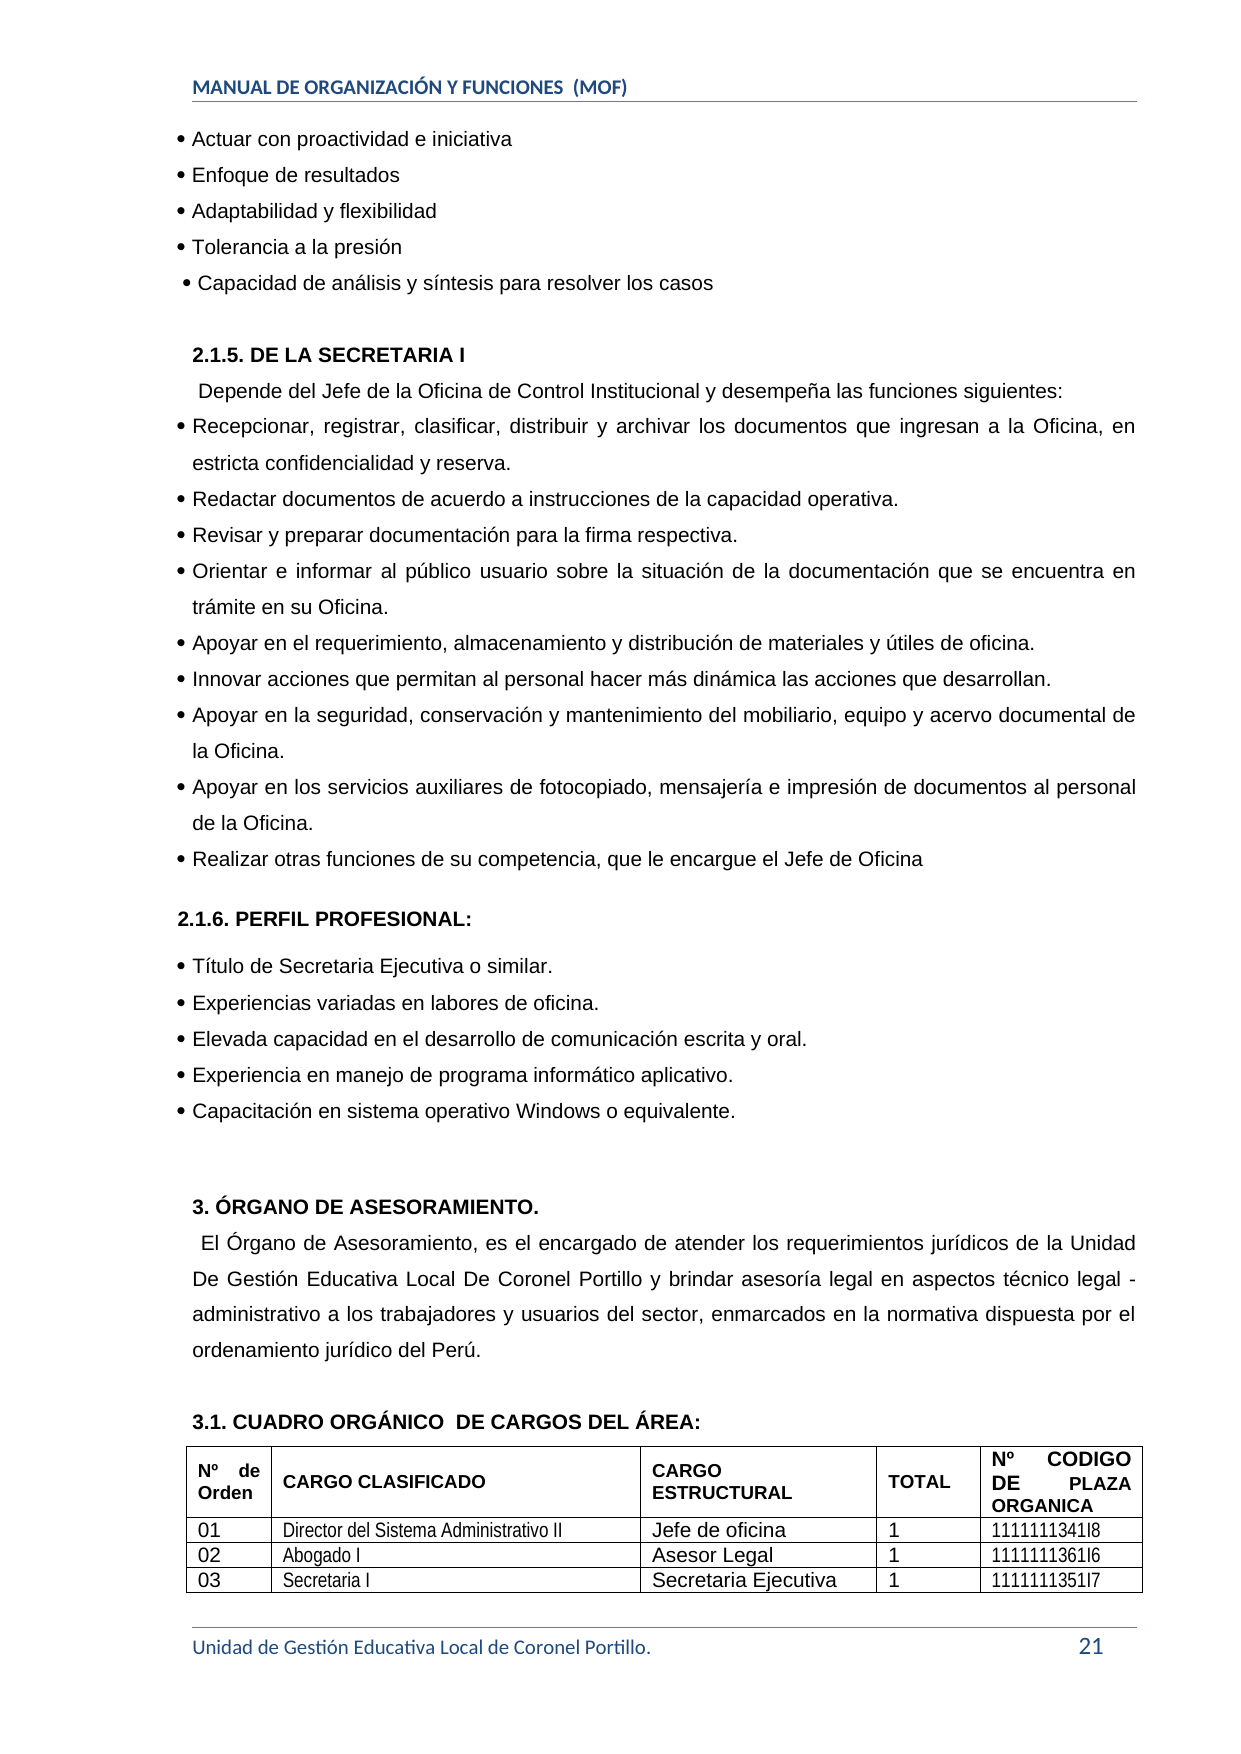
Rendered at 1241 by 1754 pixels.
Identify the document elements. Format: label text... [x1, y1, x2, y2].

list Apoyar en los servicios auxiliares de fotocopiado, mensajería e impresión de documentos al personal de la Oficina. [177, 774, 1137, 834]
table_header TOTAL [877, 1447, 980, 1517]
list Apoyar en la seguridad, conservación y mantenimiento del mobiliario, equipo y acervo documental de la Oficina. [177, 702, 1137, 762]
list Revisar y preparar documentación para la firma respectiva. [177, 522, 1137, 546]
text Enfoque de resultados [177, 162, 1137, 186]
table_cell Asesor Legal [641, 1543, 876, 1567]
list Título de Secretaria Ejecutiva o similar. [177, 954, 1137, 978]
table_cell Secretaria Ejecutiva [641, 1568, 876, 1592]
table_cell 1 [877, 1568, 980, 1592]
list Apoyar en el requerimiento, almacenamiento y distribución de materiales y útiles de oficina. [177, 630, 1137, 654]
text 3. ÓRGANO DE ASESORAMIENTO. [192, 1194, 1137, 1218]
table_cell 1111111361I6 [981, 1543, 1142, 1567]
table_cell 1 [877, 1518, 980, 1542]
text El Órgano de Asesoramiento, es el encargado de atender los requerimientos jurídicos de la Unidad De Gestión Educativa Local De Coronel Portillo y brindar asesoría legal en aspectos técnico legal - administrativo a los trabajadores y usuarios del sector, enmarcados en la normativa dispuesta por el ordenamiento jurídico del Perú. [192, 1230, 1137, 1362]
table_header CARGO ESTRUCTURAL [641, 1447, 876, 1517]
list Orientar e informar al público usuario sobre la situación de la documentación que se encuentra en trámite en su Oficina. [177, 558, 1137, 618]
table_cell 02 [187, 1543, 271, 1567]
text 2.1.5. DE LA SECRETARIA I [192, 342, 1137, 366]
text Actuar con proactividad e iniciativa [177, 126, 1137, 150]
table_cell 1 [877, 1543, 980, 1567]
table_cell Abogado I [272, 1543, 640, 1567]
table_cell 1111111341I8 [981, 1518, 1142, 1542]
list Experiencia en manejo de programa informático aplicativo. [177, 1062, 1137, 1087]
text Depende del Jefe de la Oficina de Control Institucional y desempeña las funciones siguientes: [192, 378, 1137, 402]
text Capacidad de análisis y síntesis para resolver los casos [177, 271, 1137, 294]
table_cell Director del Sistema Administrativo II [272, 1518, 640, 1542]
list Realizar otras funciones de su competencia, que le encargue el Jefe de Oficina [177, 846, 1137, 871]
list Innovar acciones que permitan al personal hacer más dinámica las acciones que desarrollan. [177, 666, 1137, 691]
table_header Nº de Orden [187, 1447, 271, 1517]
table_cell 03 [187, 1568, 271, 1592]
text 3.1. CUADRO ORGÁNICO DE CARGOS DEL ÁREA: [192, 1410, 1137, 1434]
list Capacitación en sistema operativo Windows o equivalente. [177, 1098, 1137, 1123]
text Tolerancia a la presión [177, 234, 1137, 258]
text 2.1.6. PERFIL PROFESIONAL: [177, 906, 1137, 930]
table_cell Jefe de oficina [641, 1518, 876, 1542]
list Experiencias variadas en labores de oficina. [177, 990, 1137, 1014]
text Adaptabilidad y flexibilidad [177, 198, 1137, 222]
list Elevada capacidad en el desarrollo de comunicación escrita y oral. [177, 1026, 1137, 1051]
table_cell Secretaria I [272, 1568, 640, 1592]
table_cell 1111111351I7 [981, 1568, 1142, 1592]
table_cell 01 [187, 1518, 271, 1542]
table_header CARGO CLASIFICADO [272, 1447, 640, 1517]
list Redactar documentos de acuerdo a instrucciones de la capacidad operativa. [177, 486, 1137, 510]
table_header Nº CODIGO DE PLAZA ORGANICA [981, 1447, 1142, 1517]
list Recepcionar, registrar, clasificar, distribuir y archivar los documentos que ingresan a la Oficina, en estricta confidencialidad y reserva. [177, 414, 1137, 474]
